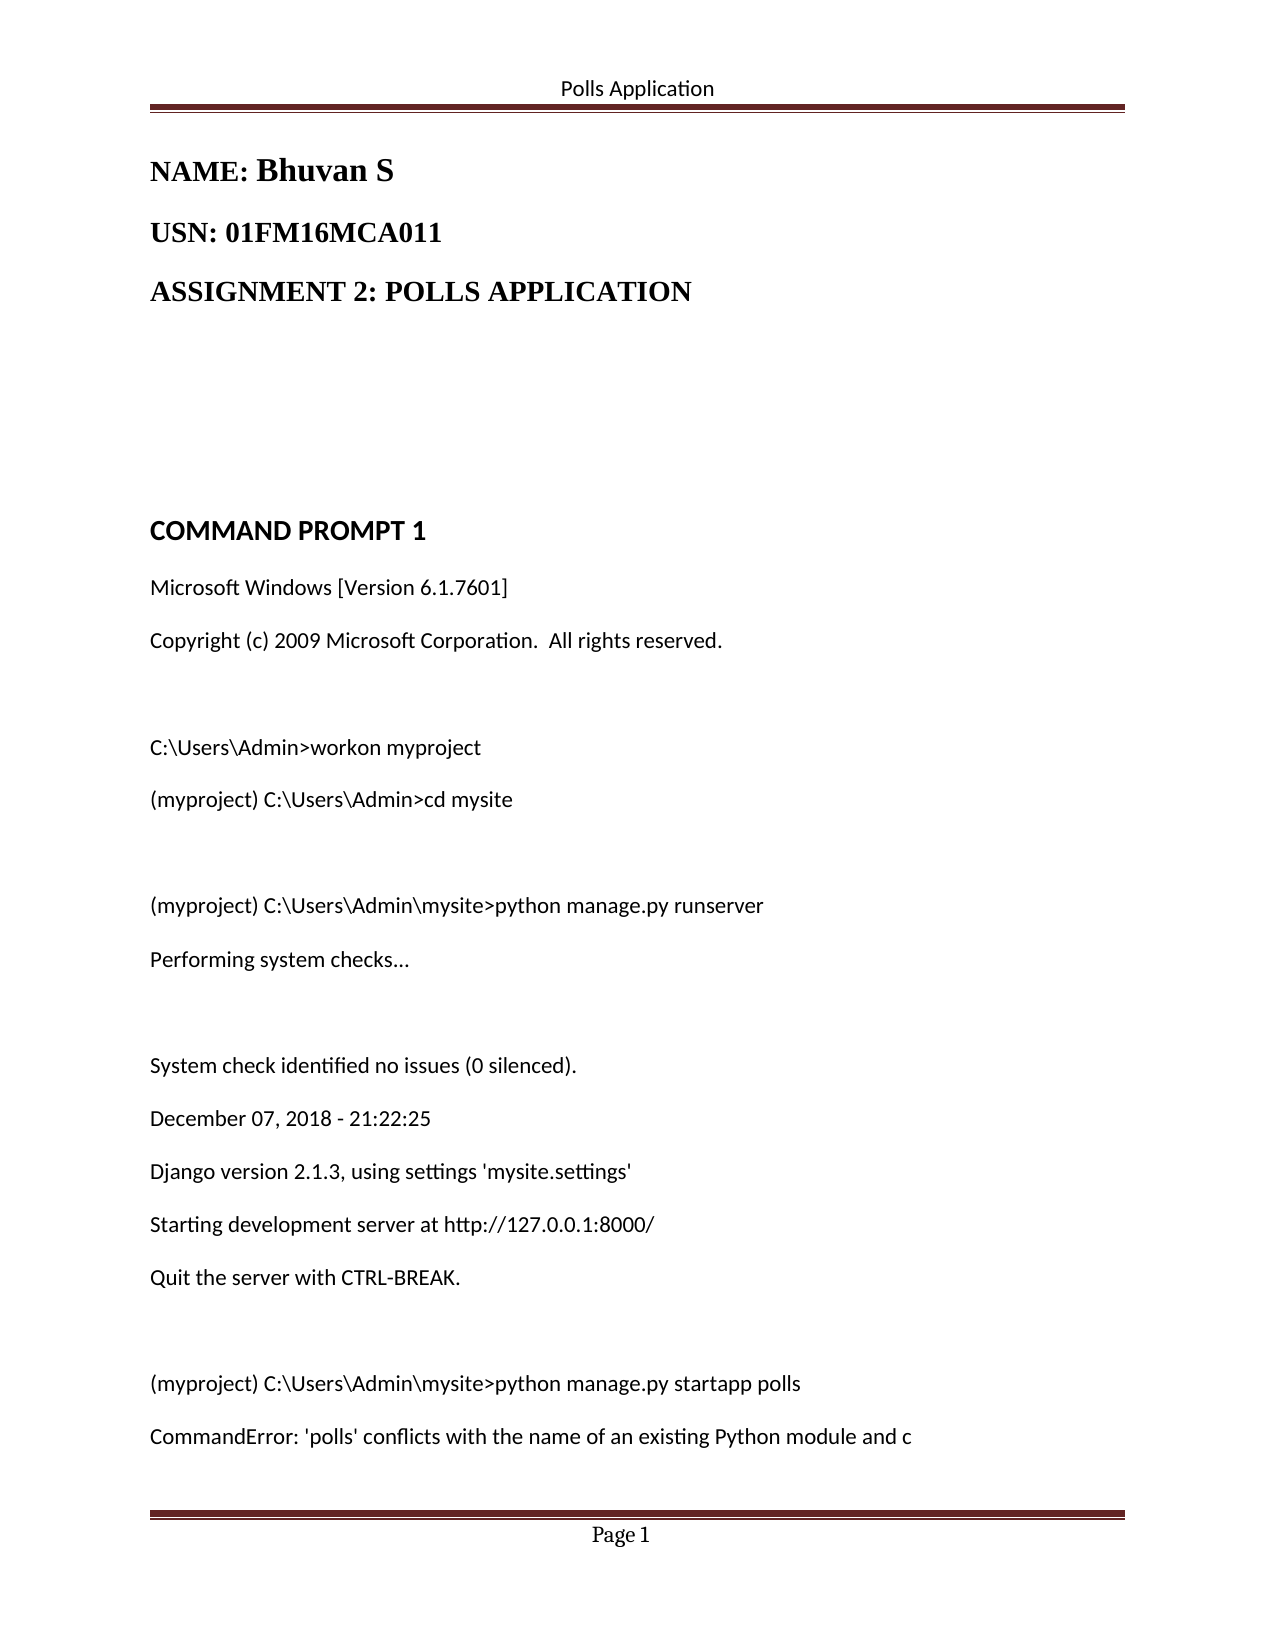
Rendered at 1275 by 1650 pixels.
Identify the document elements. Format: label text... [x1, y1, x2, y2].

text USN: 01FM16MCA011 [150, 215, 1125, 248]
text System check identified no issues (0 silenced). [150, 1051, 1125, 1079]
text (myproject) C:\Users\Admin>cd mysite [150, 786, 1125, 814]
text Copyright (c) 2009 Microsoft Corporation. All rights reserved. [150, 627, 1125, 654]
text (myproject) C:\Users\Admin\mysite>python manage.py runserver [150, 892, 1125, 920]
text Starting development server at http://127.0.0.1:8000/ [150, 1210, 1125, 1238]
text NAME: Bhuvan S [150, 150, 1125, 188]
text Microsoft Windows [Version 6.1.7601] [150, 573, 1125, 602]
text COMMAND PROMPT 1 [150, 512, 1125, 547]
text ASSIGNMENT 2: POLLS APPLICATION [150, 274, 1125, 308]
text C:\Users\Admin>workon myproject [150, 733, 1125, 761]
text (myproject) C:\Users\Admin\mysite>python manage.py startapp polls [150, 1369, 1125, 1397]
text December 07, 2018 - 21:22:25 [150, 1104, 1125, 1132]
text CommandError: 'polls' conflicts with the name of an existing Python module and c [150, 1422, 1125, 1450]
text Django version 2.1.3, using settings 'mysite.settings' [150, 1157, 1125, 1185]
text Performing system checks... [150, 945, 1125, 973]
text Quit the server with CTRL-BREAK. [150, 1263, 1125, 1291]
